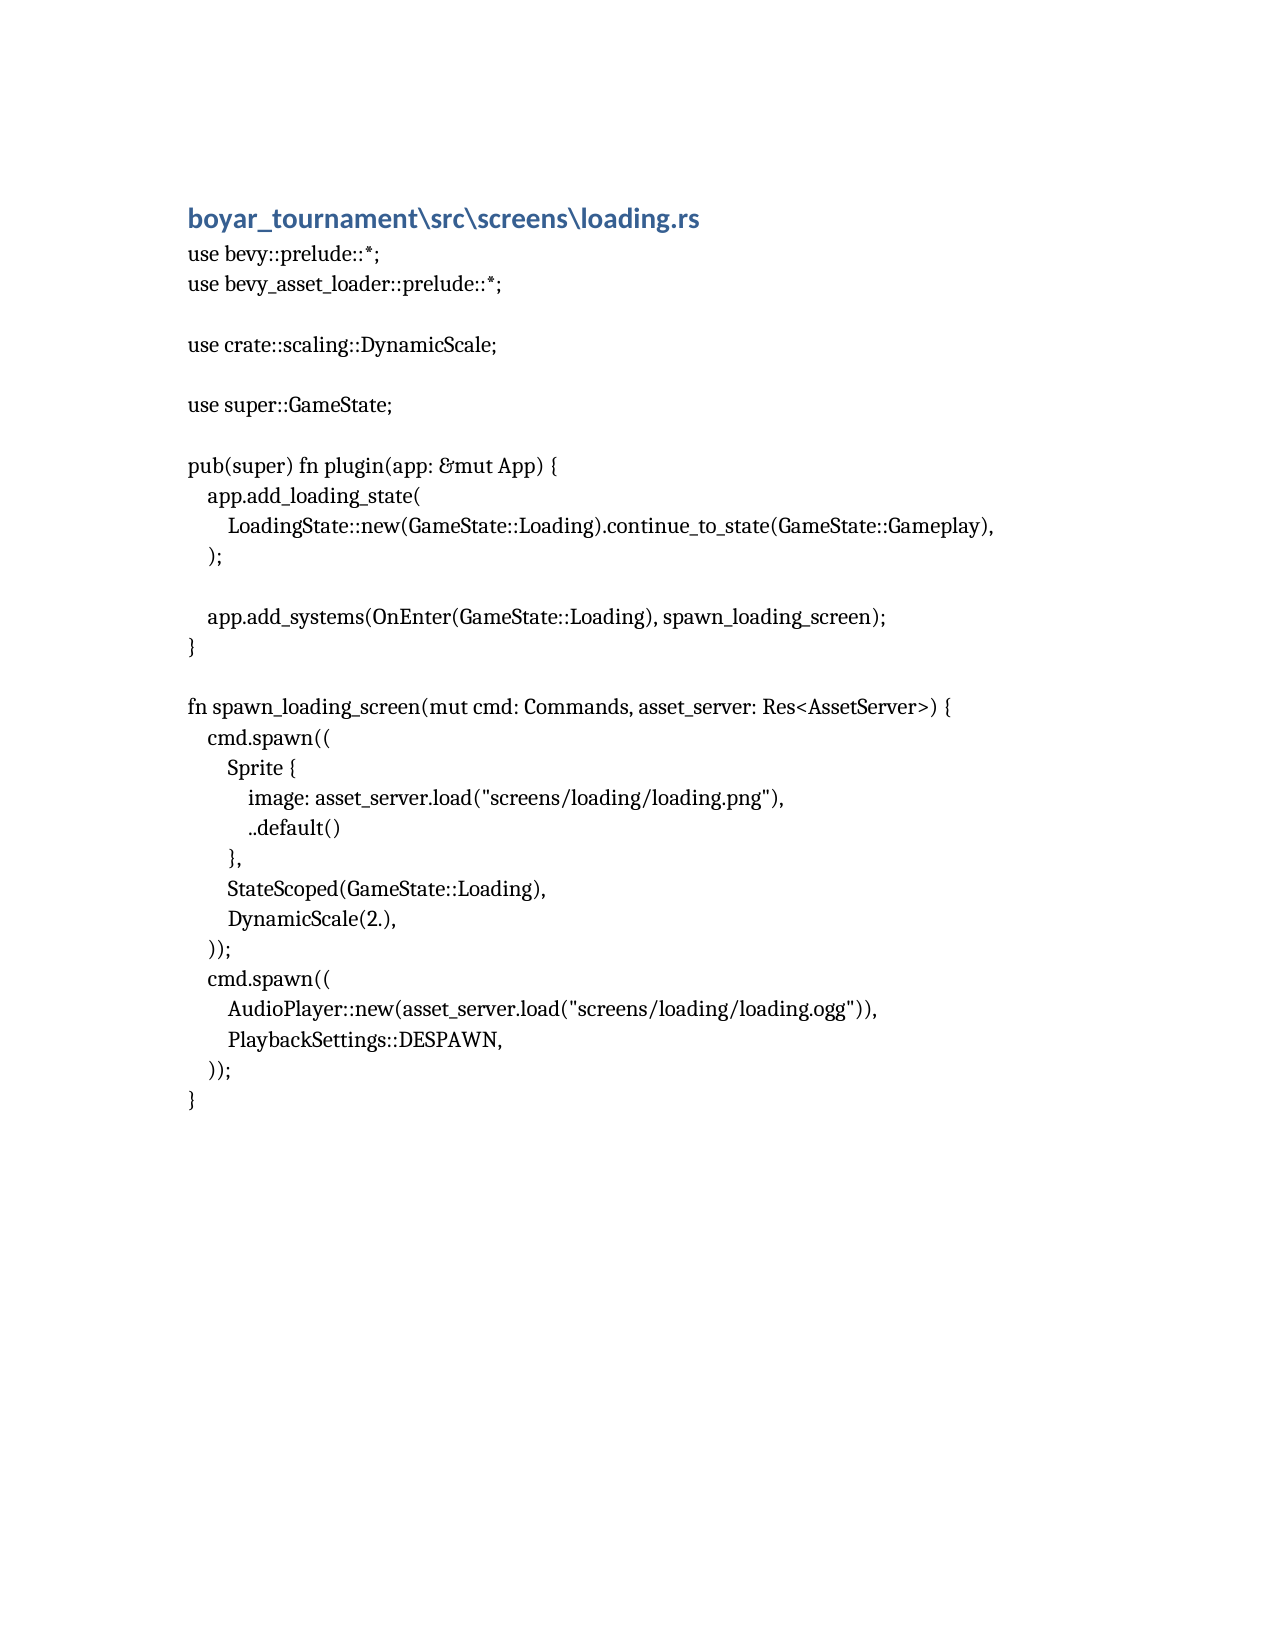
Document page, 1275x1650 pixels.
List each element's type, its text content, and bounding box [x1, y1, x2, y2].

text use bevy::prelude::*; use bevy_asset_loader::prelude::*; use crate::scaling::DynamicScale; use super::GameState; pub(super) fn plugin(app: &mut App) { app.add_loading_state( LoadingState::new(GameState::Loading).continue_to_state(GameState::Gameplay), ); app.add_systems(OnEnter(GameState::Loading), spawn_loading_screen); } fn spawn_loading_screen(mut cmd: Commands, asset_server: Res<AssetServer>) { cmd.spawn(( Sprite { image: asset_server.load("screens/loading/loading.png"), ..default() }, StateScoped(GameState::Loading), DynamicScale(2.), )); cmd.spawn(( AudioPlayer::new(asset_server.load("screens/loading/loading.ogg")), PlaybackSettings::DESPAWN, )); } [187, 241, 1087, 1143]
subtitle boyar_tournament\src\screens\loading.rs [187, 200, 1087, 236]
